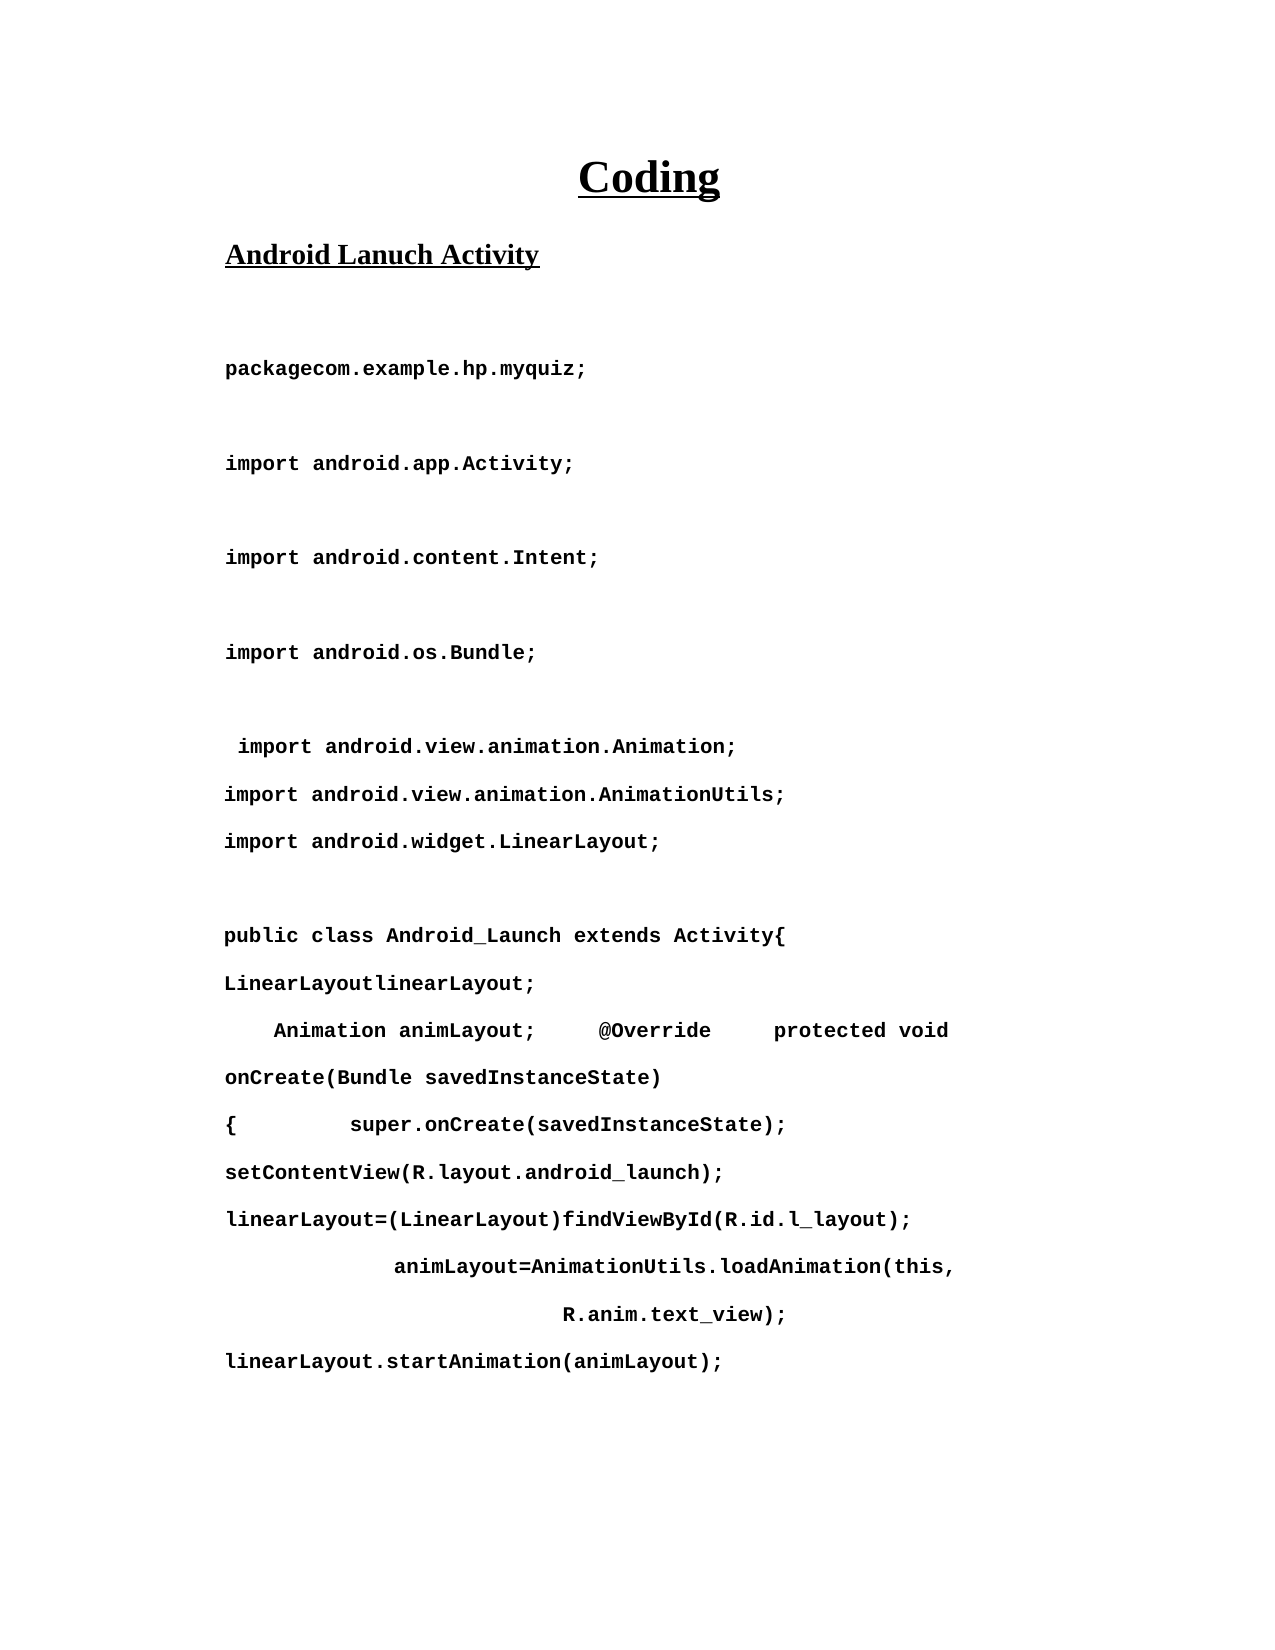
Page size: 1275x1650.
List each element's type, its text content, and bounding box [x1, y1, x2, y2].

text import android.view.animation.Animation; import android.view.animation.AnimationUtils; import android.widget.LinearLayout; [223, 736, 787, 854]
text import android.content.Intent; [150, 547, 787, 571]
text import android.app.Activity; [150, 452, 787, 476]
text LinearLayoutlinearLayout; [151, 973, 1014, 996]
text R.anim.text_view); [225, 1304, 1125, 1327]
text Coding [150, 150, 720, 203]
text packagecom.example.hp.myquiz; [150, 358, 787, 382]
text linearLayout.startAnimation(animLayout); [223, 1351, 1014, 1375]
text public class Android_Launch extends Activity{ [223, 925, 1014, 949]
text import android.os.Bundle; [150, 642, 787, 665]
text animLayout=AnimationUtils.loadAnimation(this, [150, 1257, 956, 1280]
text Animation animLayout; @Override protected void onCreate(Bundle savedInstanceState) { super.onCreate(savedInstanceState); setContentView(R.layout.android_launch); linearLayout=(LinearLayout)findViewById(R.id.l_layout); [223, 1020, 1014, 1233]
subtitle Android Lanuch Activity [225, 237, 1125, 271]
